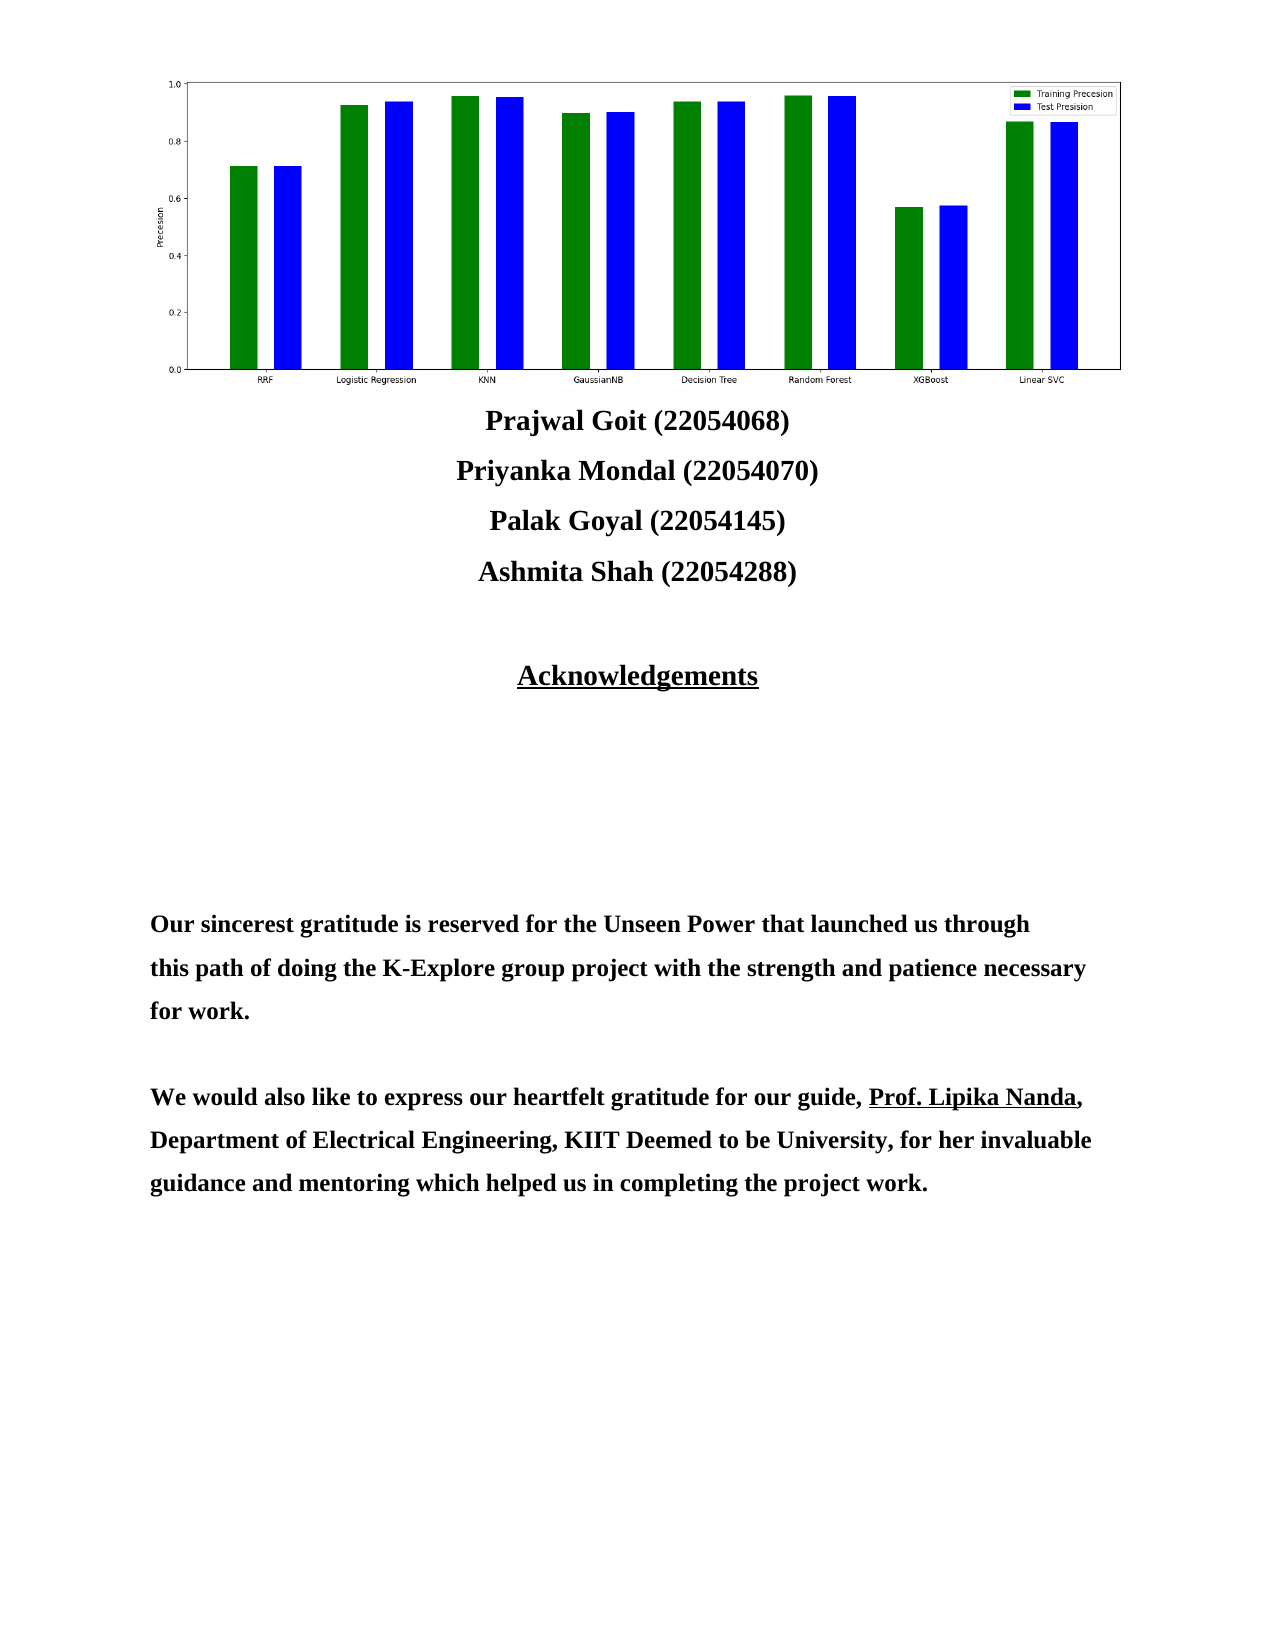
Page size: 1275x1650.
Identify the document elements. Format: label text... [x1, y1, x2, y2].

text Palak Goyal (22054145) [150, 503, 1125, 537]
text We would also like to express our heartfelt gratitude for our guide, Prof. Lipika Nanda, Department of Electrical Engineering, KIIT Deemed to be University, for her invaluable guidance and mentoring which helped us in completing the project work. [150, 1082, 1125, 1197]
text Acknowledgements [150, 658, 1125, 692]
text Prajwal Goit (22054068) [150, 403, 1125, 436]
text this path of doing the K-Explore group project with the strength and patience necessary for work. [150, 953, 1125, 1024]
text Priyanka Mondal (22054070) [150, 453, 1125, 487]
text Ashmita Shah (22054288) [150, 554, 1125, 587]
text Our sincerest gratitude is reserved for the Unseen Power that launched us through [150, 909, 1125, 938]
picture [150, 75, 1125, 390]
